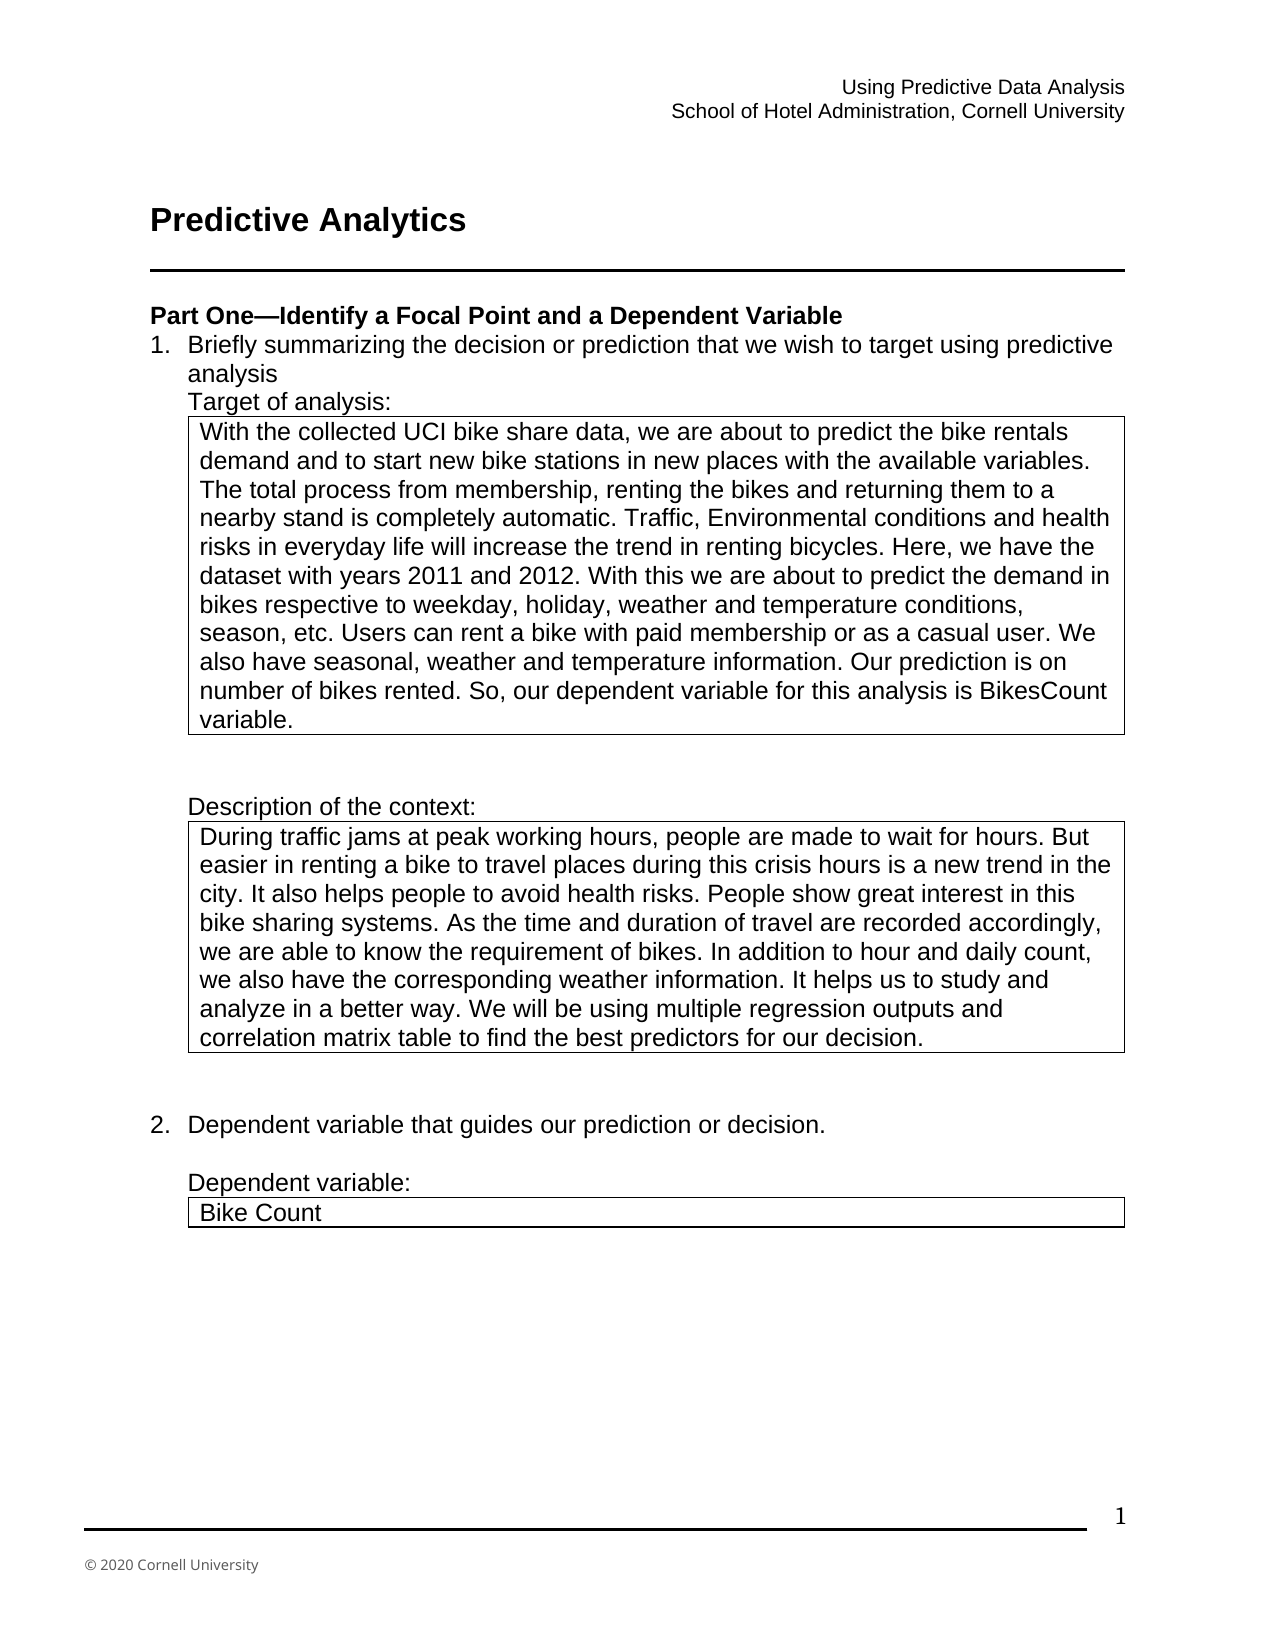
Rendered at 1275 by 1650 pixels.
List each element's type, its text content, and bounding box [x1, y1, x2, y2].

subtitle Predictive Analytics [150, 200, 1125, 238]
list Briefly summarizing the decision or prediction that we wish to target using predictive analysis [150, 330, 1125, 387]
table_header With the collected UCI bike share data, we are about to predict the bike rentals demand and to start new bike stations in new places with the available variables. The total process from membership, renting the bikes and returning them to a nearby stand is completely automatic. Traffic, Environmental conditions and health risks in everyday life will increase the trend in renting bicycles. Here, we have the dataset with years 2011 and 2012. With this we are about to predict the demand in bikes respective to weekday, holiday, weather and temperature conditions, season, etc. Users can rent a bike with paid membership or as a casual user. We also have seasonal, weather and temperature information. Our prediction is on number of bikes rented. So, our dependent variable for this analysis is BikesCount variable. [189, 417, 1124, 733]
text Target of analysis: [187, 387, 1125, 416]
list Dependent variable: [187, 1168, 1125, 1197]
table_header During traffic jams at peak working hours, people are made to wait for hours. But easier in renting a bike to travel places during this crisis hours is a new trend in the city. It also helps people to avoid health risks. People show great interest in this bike sharing systems. As the time and duration of travel are recorded accordingly, we are able to know the requirement of bikes. In addition to hour and daily count, we also have the corresponding weather information. It helps us to study and analyze in a better way. We will be using multiple regression outputs and correlation matrix table to find the best predictors for our decision. [189, 822, 1124, 1052]
text Description of the context: [187, 792, 1125, 821]
list Dependent variable that guides our prediction or decision. [150, 1110, 1125, 1139]
subtitle Part One—Identify a Focal Point and a Dependent Variable [279, 301, 1125, 330]
table_header Bike Count [189, 1198, 1124, 1226]
